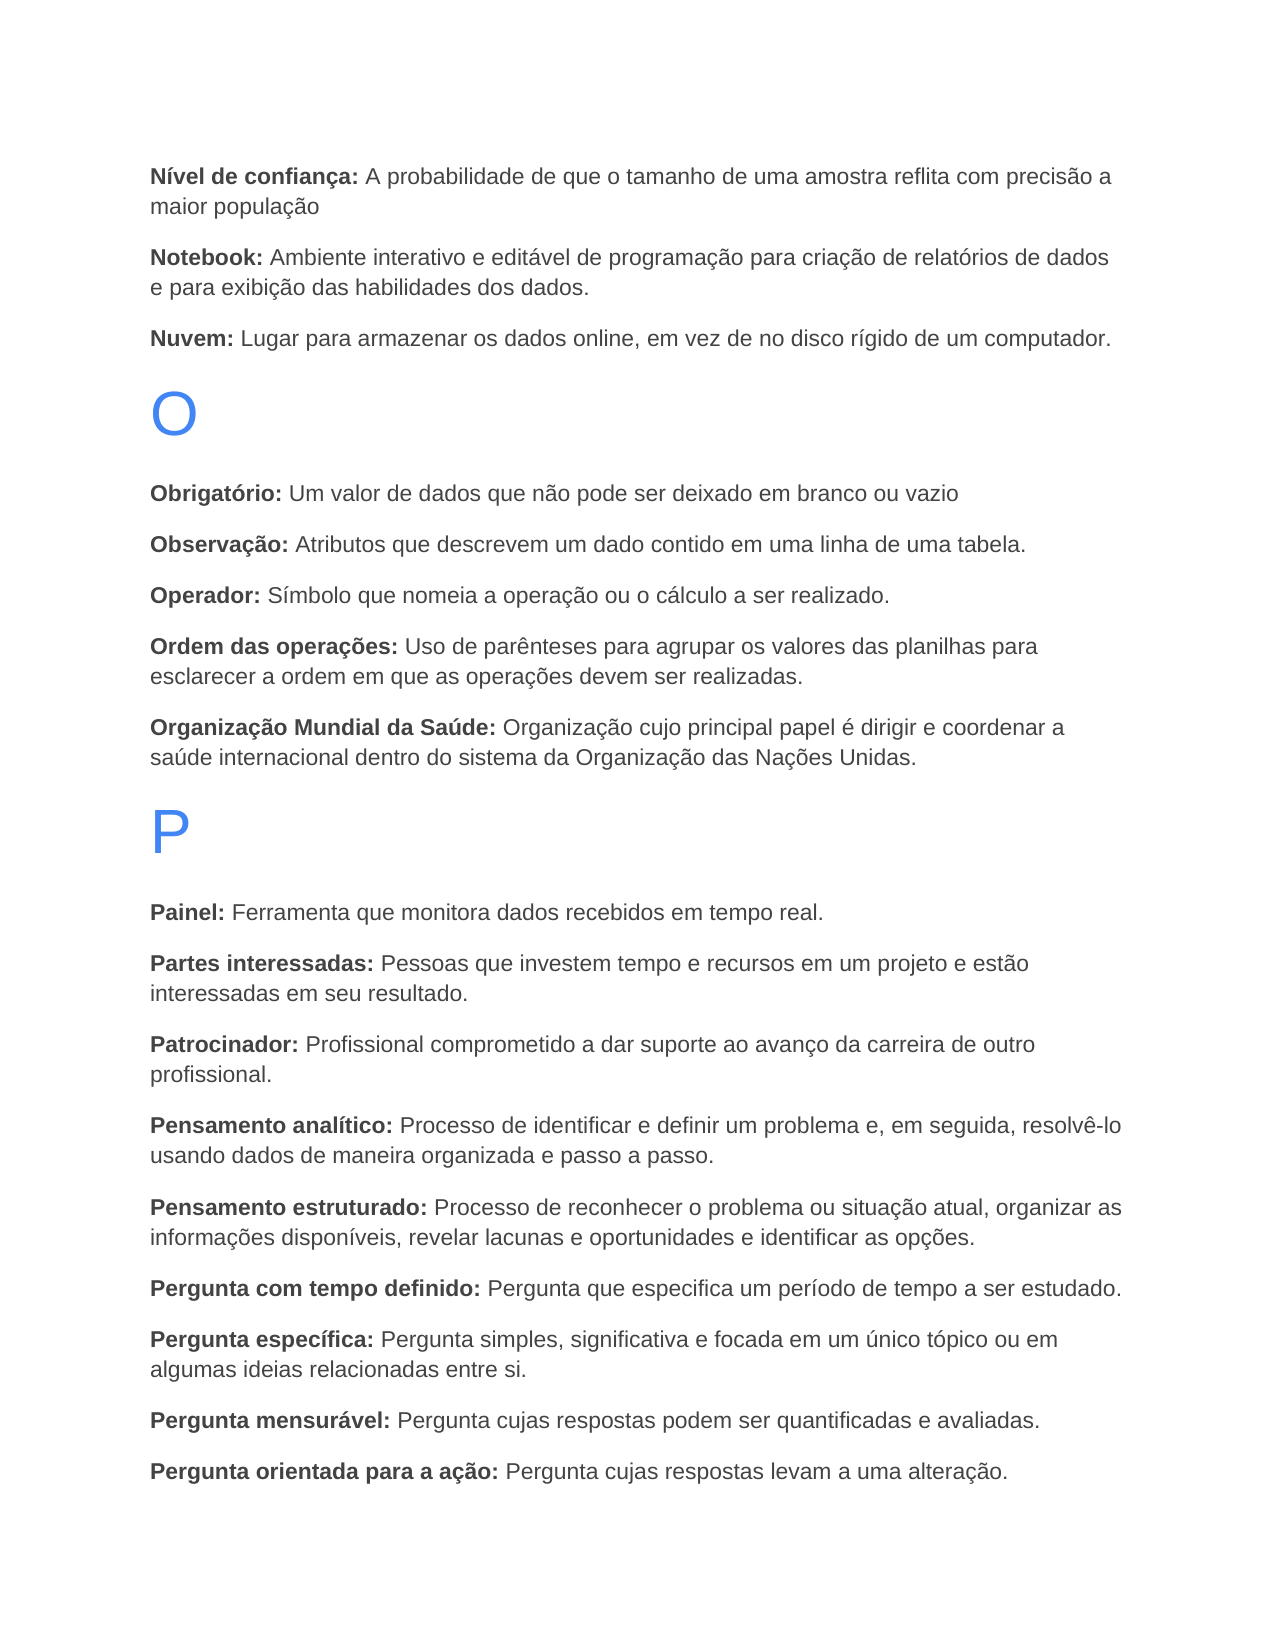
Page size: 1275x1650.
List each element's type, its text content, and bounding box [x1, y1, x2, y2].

text Nível de confiança: A probabilidade de que o tamanho de uma amostra reflita com precisão a maior população [150, 163, 1125, 219]
text P [150, 795, 1125, 867]
text Partes interessadas: Pessoas que investem tempo e recursos em um projeto e estão interessadas em seu resultado. [150, 950, 1125, 1006]
text Organização Mundial da Saúde: Organização cujo principal papel é dirigir e coordenar a saúde internacional dentro do sistema da Organização das Nações Unidas. [150, 714, 1125, 771]
text Notebook: Ambiente interativo e editável de programação para criação de relatórios de dados e para exibição das habilidades dos dados. [150, 244, 1125, 301]
text Pergunta específica: Pergunta simples, significativa e focada em um único tópico ou em algumas ideias relacionadas entre si. [150, 1326, 1125, 1382]
text Pensamento estruturado: Processo de reconhecer o problema ou situação atual, organizar as informações disponíveis, revelar lacunas e oportunidades e identificar as opções. [150, 1193, 1125, 1250]
text Nuvem: Lugar para armazenar os dados online, em vez de no disco rígido de um computador. [150, 325, 1125, 352]
text Obrigatório: Um valor de dados que não pode ser deixado em branco ou vazio [150, 480, 1125, 506]
text Pensamento analítico: Processo de identificar e definir um problema e, em seguida, resolvê-lo usando dados de maneira organizada e passo a passo. [150, 1112, 1125, 1169]
text Pergunta mensurável: Pergunta cujas respostas podem ser quantificadas e avaliadas. [150, 1407, 1125, 1433]
text Patrocinador: Profissional comprometido a dar suporte ao avanço da carreira de outro profissional. [150, 1031, 1125, 1088]
text Operador: Símbolo que nomeia a operação ou o cálculo a ser realizado. [150, 582, 1125, 608]
text Observação: Atributos que descrevem um dado contido em uma linha de uma tabela. [150, 531, 1125, 557]
text O [150, 376, 1125, 448]
text Pergunta com tempo definido: Pergunta que especifica um período de tempo a ser estudado. [150, 1275, 1125, 1301]
text Painel: Ferramenta que monitora dados recebidos em tempo real. [150, 899, 1125, 925]
text Ordem das operações: Uso de parênteses para agrupar os valores das planilhas para esclarecer a ordem em que as operações devem ser realizadas. [150, 633, 1125, 689]
text Pergunta orientada para a ação: Pergunta cujas respostas levam a uma alteração. [150, 1458, 1125, 1484]
